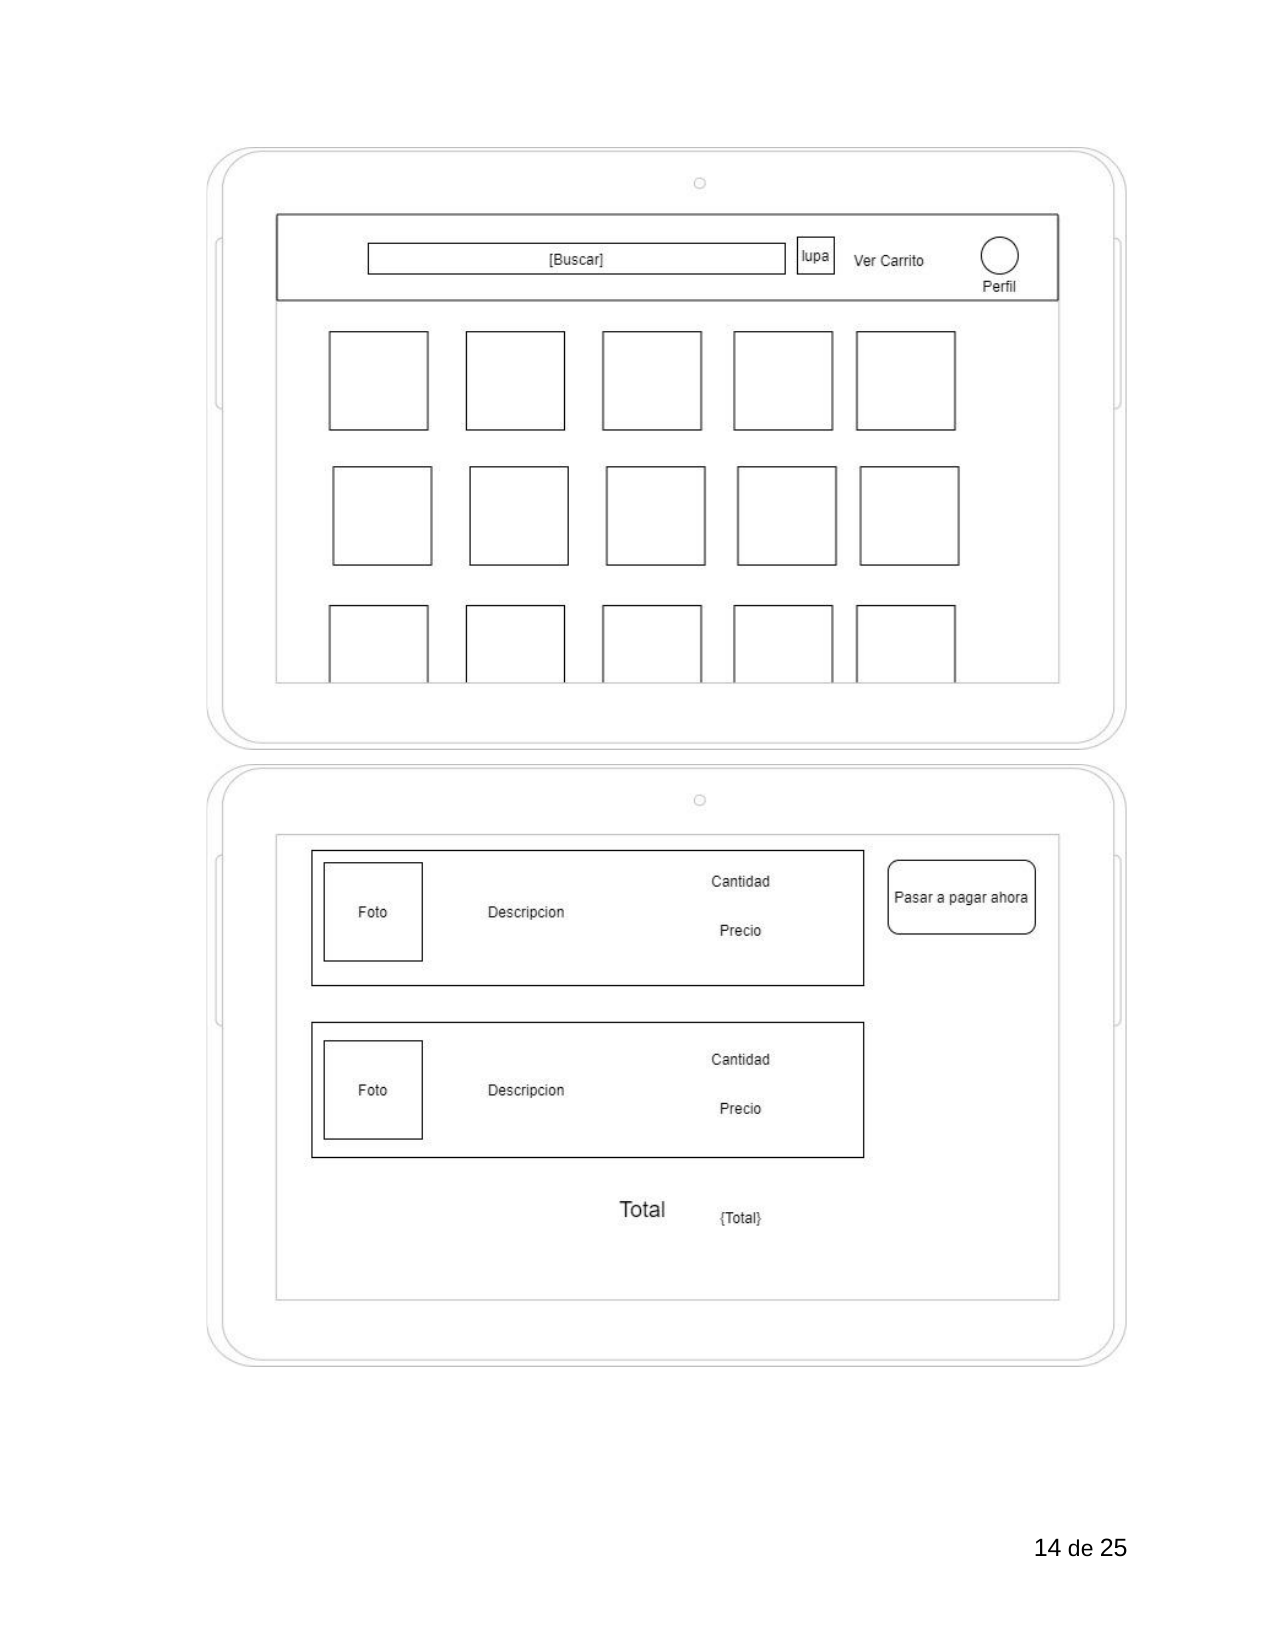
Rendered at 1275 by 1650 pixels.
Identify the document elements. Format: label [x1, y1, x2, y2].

picture [206, 764, 1128, 1367]
picture [206, 147, 1128, 750]
